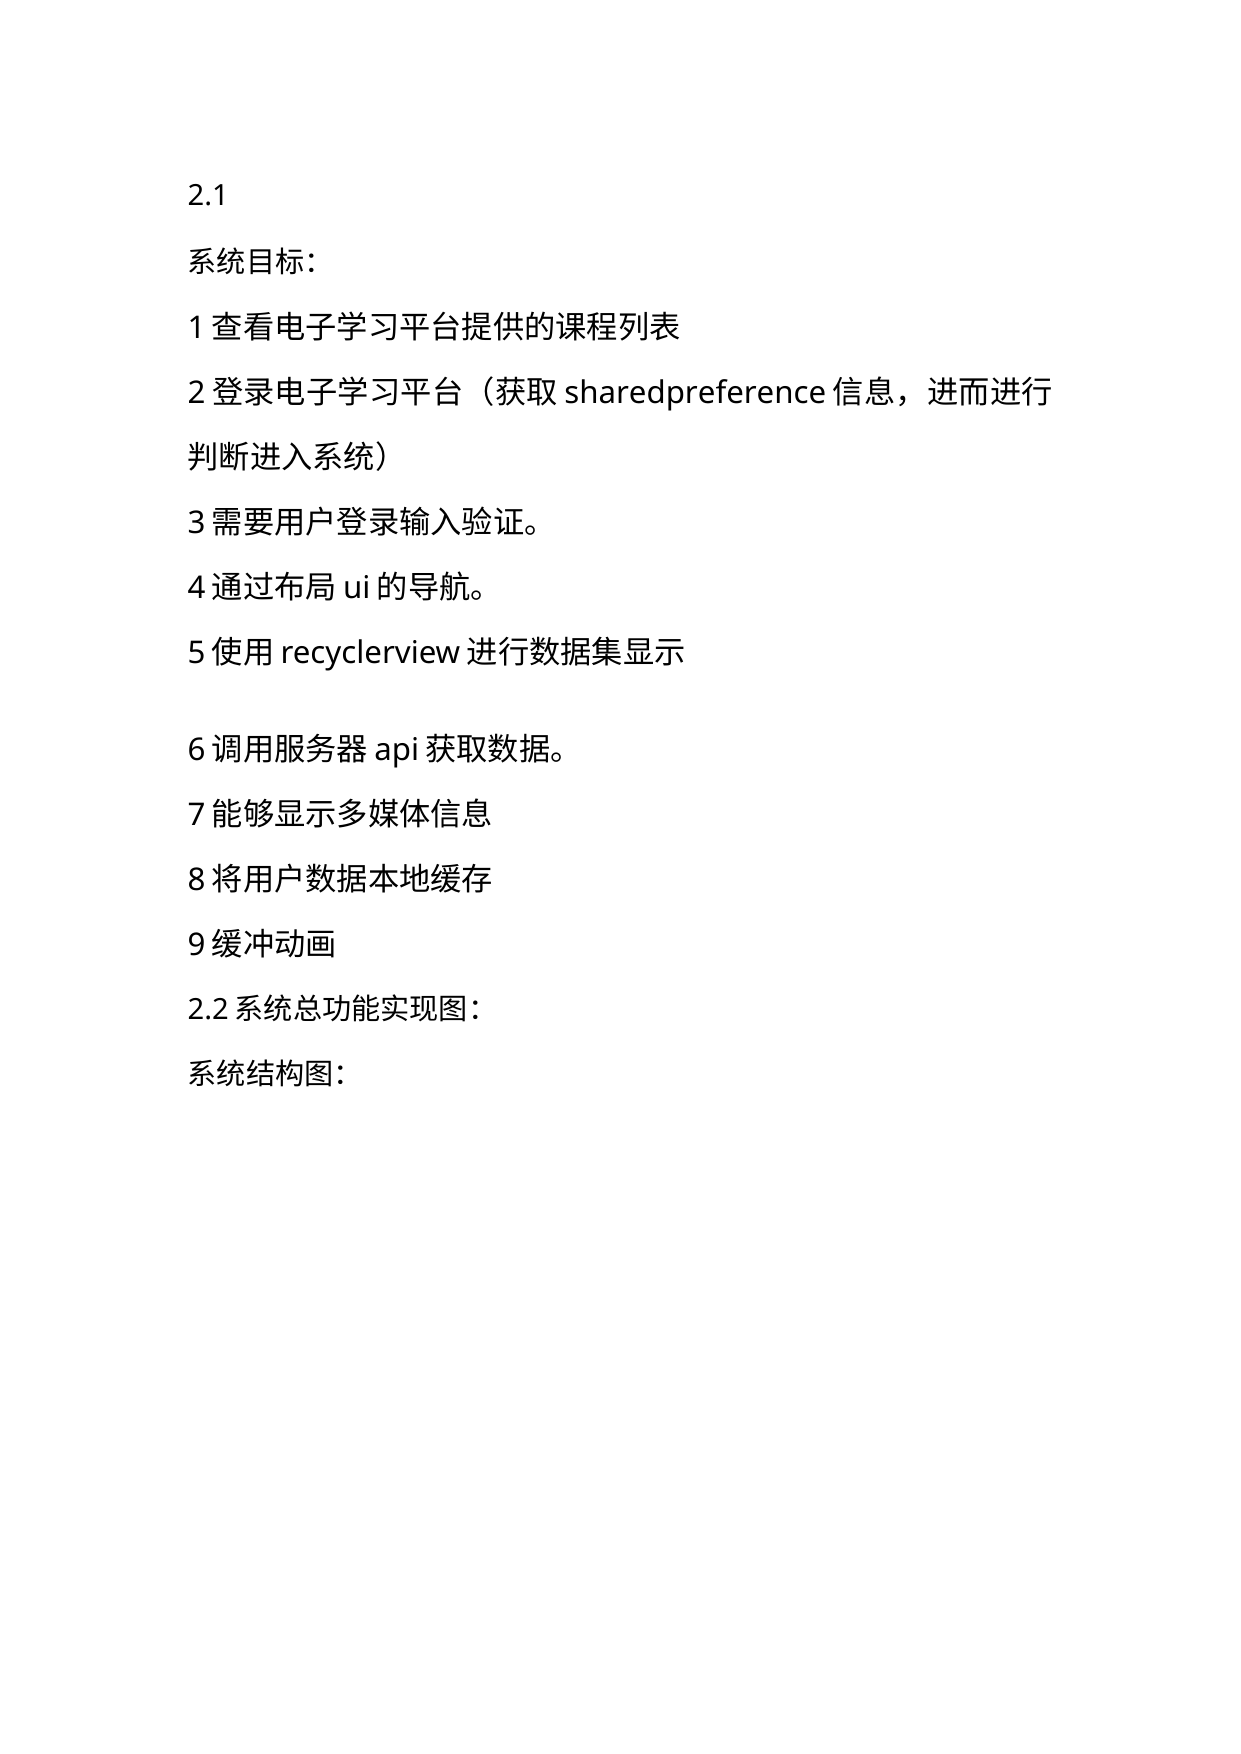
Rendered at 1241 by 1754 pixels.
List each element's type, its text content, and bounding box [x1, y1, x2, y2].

text 2登录电子学习平台（获取sharedpreference信息，进而进行判断进入系统） [187, 357, 1053, 487]
text 9缓冲动画 [187, 909, 1053, 974]
text 系统目标： [187, 227, 1053, 292]
text 2.1 [187, 162, 1053, 227]
text 8将用户数据本地缓存 [187, 844, 1053, 909]
text 2.2系统总功能实现图： [187, 974, 1053, 1039]
text 7能够显示多媒体信息 [187, 779, 1053, 844]
list 1查看电子学习平台提供的课程列表 [187, 292, 1053, 357]
text 6调用服务器api获取数据。 [187, 714, 1053, 779]
text 系统结构图： [187, 1039, 1053, 1104]
text 4通过布局ui的导航。 [187, 552, 1053, 617]
list 3需要用户登录输入验证。 [187, 487, 1053, 552]
text 5使用recyclerview进行数据集显示 [187, 617, 1053, 682]
